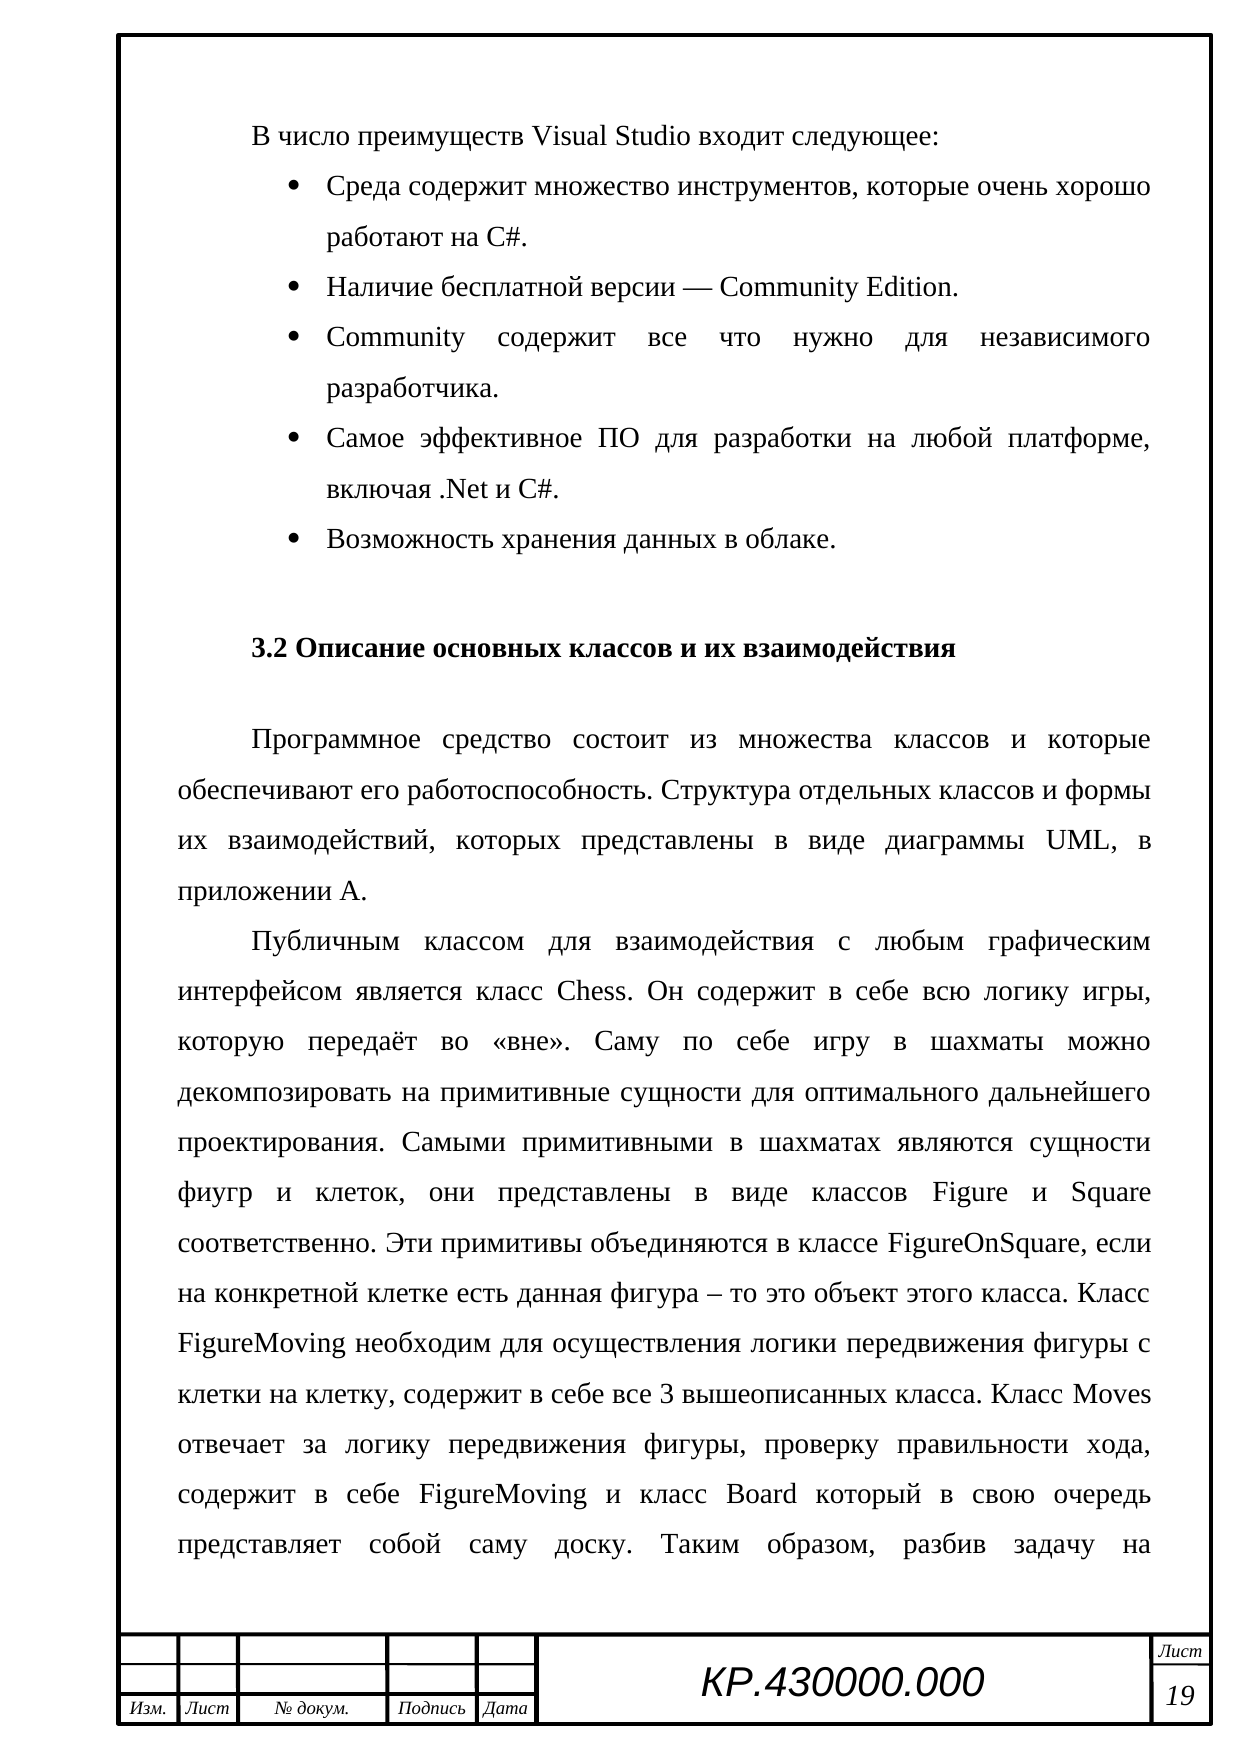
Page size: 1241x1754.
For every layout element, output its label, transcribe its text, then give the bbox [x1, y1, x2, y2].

list Самое эффективное ПО для разработки на любой платформе, включая .Net и C#. [288, 420, 1152, 504]
list Наличие бесплатной версии — Community Edition. [288, 269, 1152, 303]
list Community содержит все что нужно для независимого разработчика. [288, 319, 1152, 403]
list Возможность хранения данных в облаке. [288, 521, 1152, 555]
list Среда содержит множество инструментов, которые очень хорошо работают на C#. [288, 168, 1152, 252]
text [177, 923, 1152, 1560]
text 3.2 Описание основных классов и их взаимодействия [177, 630, 1152, 663]
text В число преимуществ Visual Studio входит следующее: [177, 118, 1152, 152]
text Программное средство состоит из множества классов и которые обеспечивают его работоспособность. Структура отдельных классов и формы их взаимодействий, которых представлены в виде диаграммы UML, в приложении А. [177, 722, 1152, 906]
